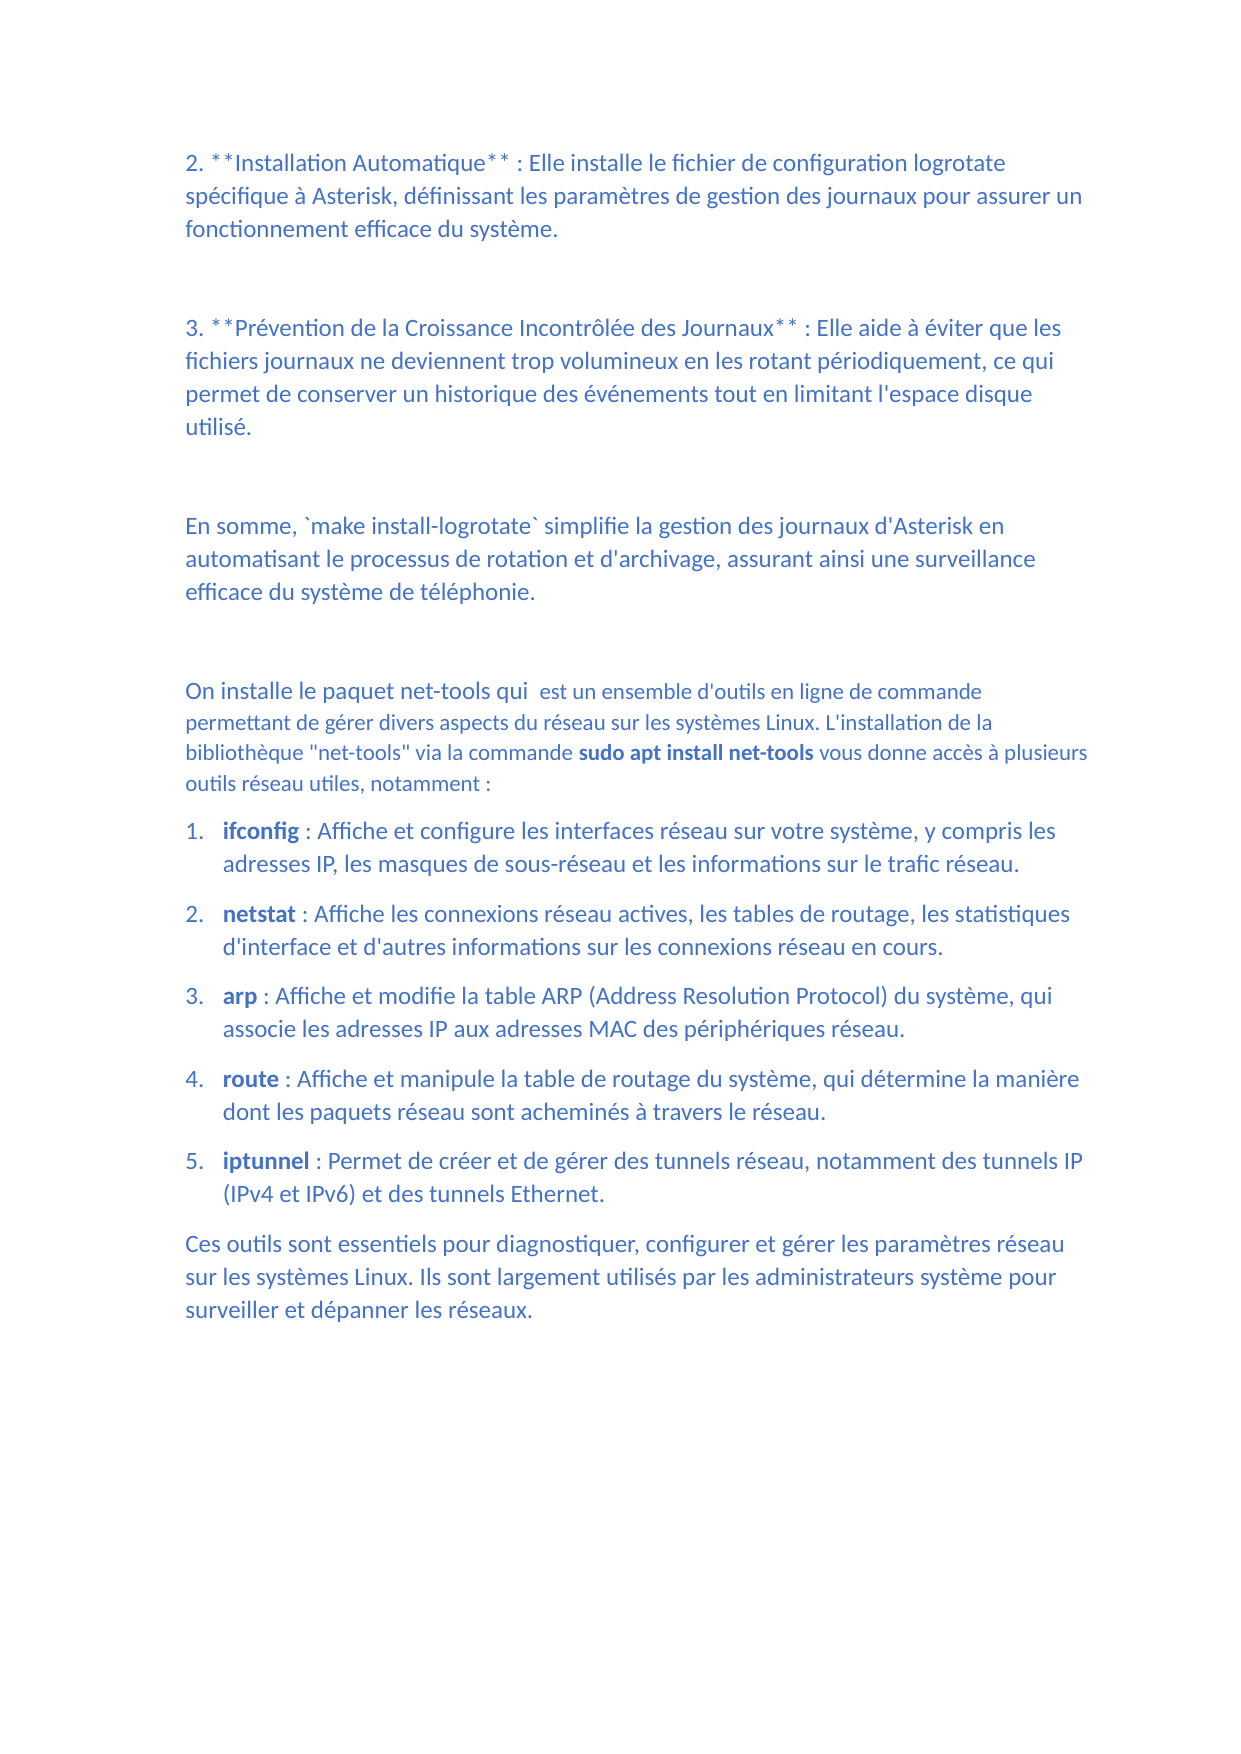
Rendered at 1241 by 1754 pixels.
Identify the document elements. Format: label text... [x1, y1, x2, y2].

text 3. **Prévention de la Croissance Incontrôlée des Journaux** : Elle aide à éviter que les fichiers journaux ne deviennent trop volumineux en les rotant périodiquement, ce qui permet de conserver un historique des événements tout en limitant l'espace disque utilisé. [185, 313, 1093, 442]
text Ces outils sont essentiels pour diagnostiquer, configurer et gérer les paramètres réseau sur les systèmes Linux. Ils sont largement utilisés par les administrateurs système pour surveiller et dépanner les réseaux. [185, 1228, 1093, 1324]
list arp : Affiche et modifie la table ARP (Address Resolution Protocol) du système, qui associe les adresses IP aux adresses MAC des périphériques réseau. [185, 981, 1093, 1044]
list route : Affiche et manipule la table de routage du système, qui détermine la manière dont les paquets réseau sont acheminés à travers le réseau. [185, 1063, 1093, 1126]
text 2. **Installation Automatique** : Elle installe le fichier de configuration logrotate spécifique à Asterisk, définissant les paramètres de gestion des journaux pour assurer un fonctionnement efficace du système. [185, 148, 1093, 244]
text En somme, `make install-logrotate` simplifie la gestion des journaux d'Asterisk en automatisant le processus de rotation et d'archivage, assurant ainsi une surveillance efficace du système de téléphonie. [185, 511, 1093, 607]
list iptunnel : Permet de créer et de gérer des tunnels réseau, notamment des tunnels IP (IPv4 et IPv6) et des tunnels Ethernet. [185, 1146, 1093, 1209]
text On installe le paquet net-tools qui est un ensemble d'outils en ligne de commande permettant de gérer divers aspects du réseau sur les systèmes Linux. L'installation de la bibliothèque "net-tools" via la commande sudo apt install net-tools vous donne accès à plusieurs outils réseau utiles, notamment : [185, 676, 1093, 797]
list ifconfig : Affiche et configure les interfaces réseau sur votre système, y compris les adresses IP, les masques de sous-réseau et les informations sur le trafic réseau. [185, 816, 1093, 879]
list netstat : Affiche les connexions réseau actives, les tables de routage, les statistiques d'interface et d'autres informations sur les connexions réseau en cours. [185, 898, 1093, 961]
